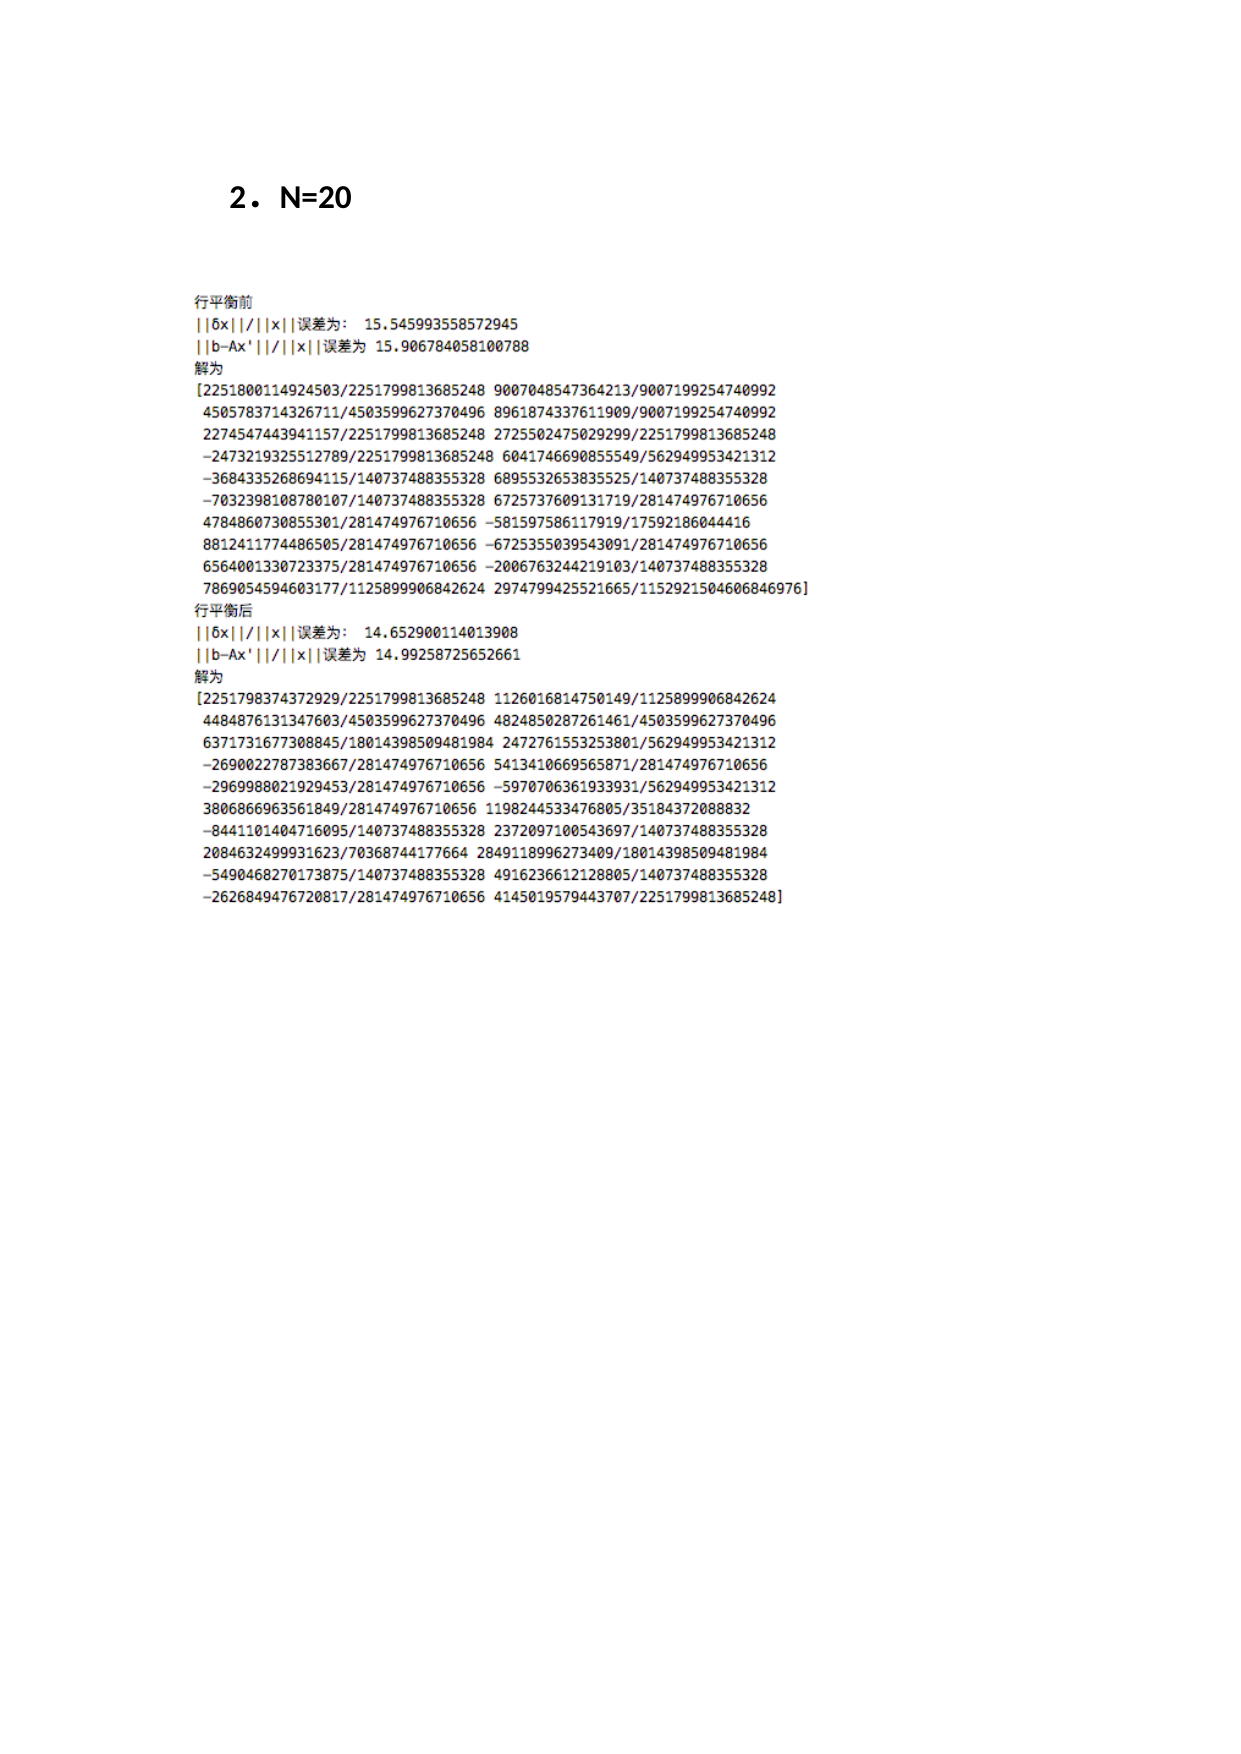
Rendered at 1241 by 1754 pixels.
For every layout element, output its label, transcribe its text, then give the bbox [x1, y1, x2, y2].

subtitle N=20 [187, 162, 1053, 227]
picture [187, 288, 957, 912]
